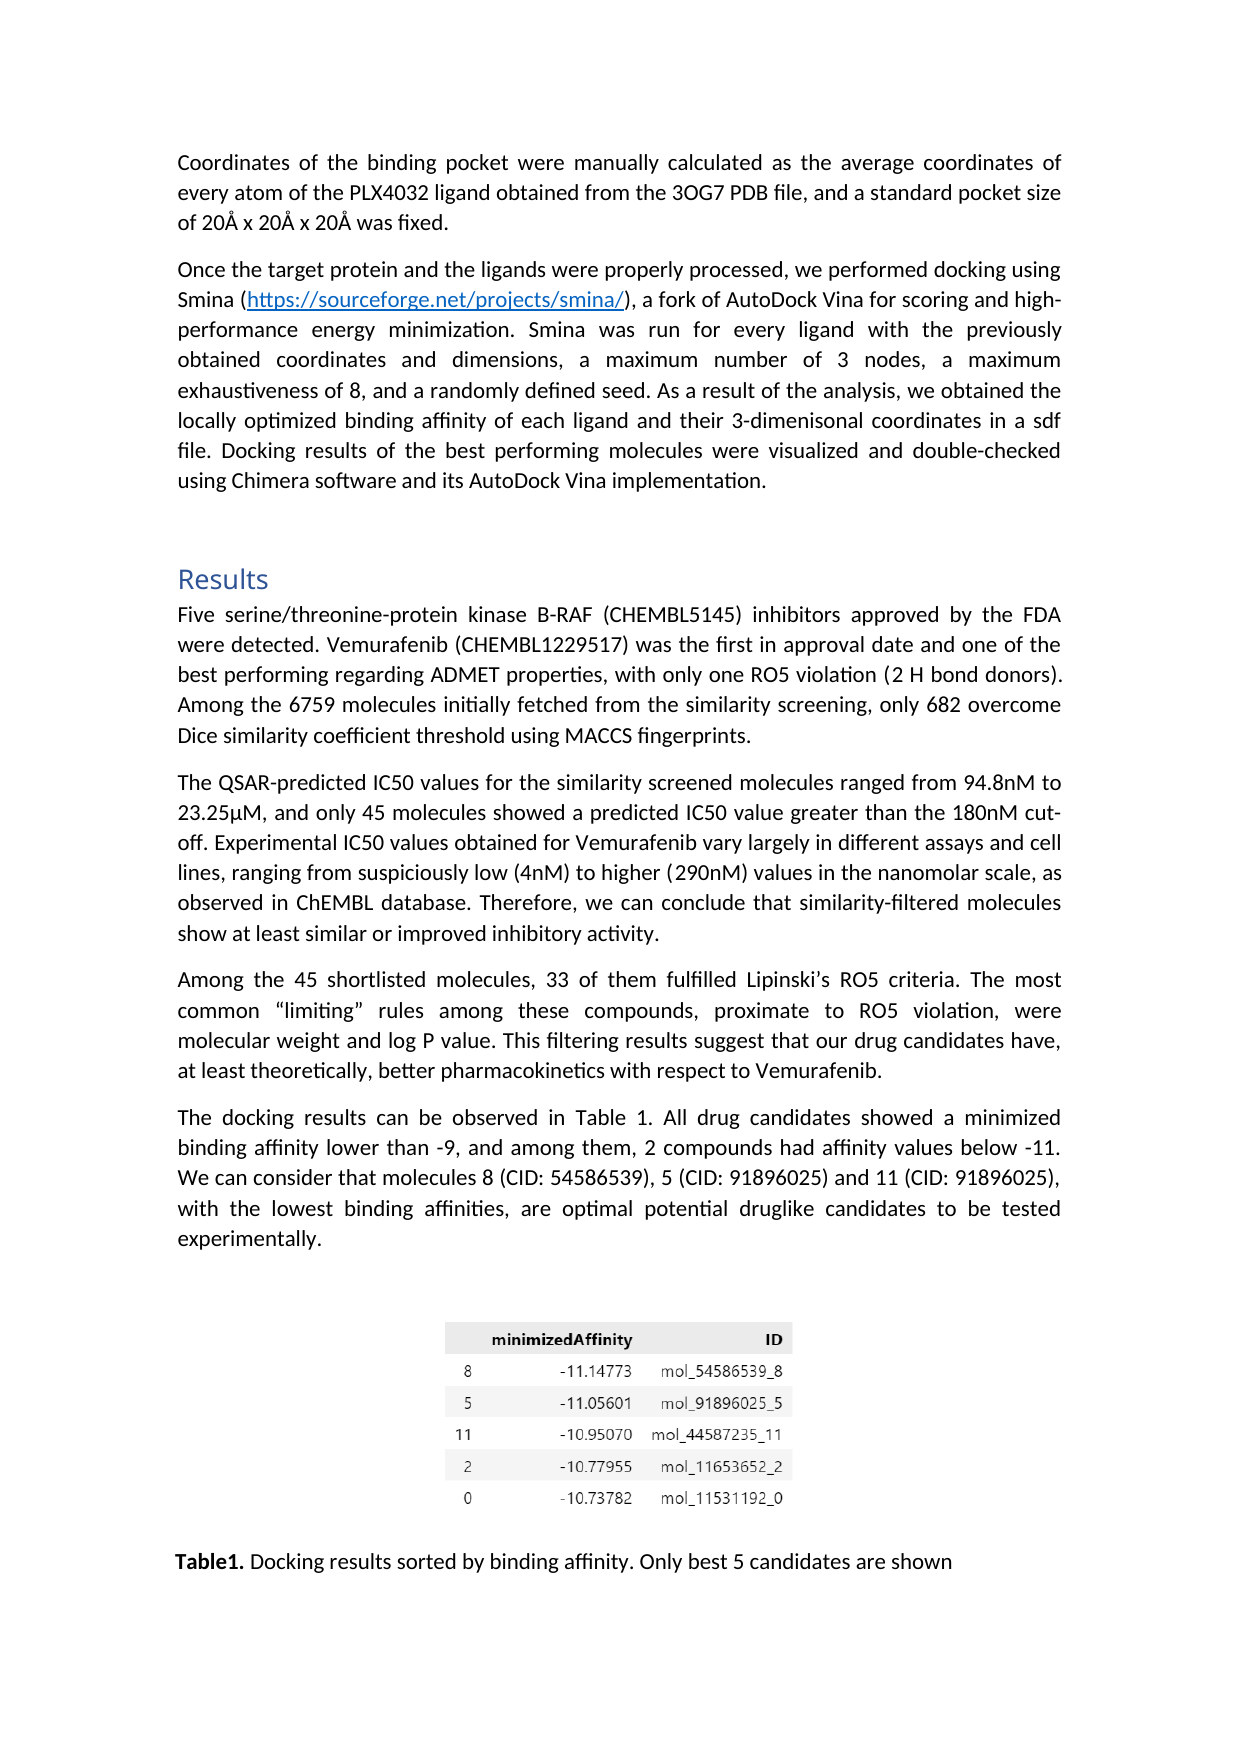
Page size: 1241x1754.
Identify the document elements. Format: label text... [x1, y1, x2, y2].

text The QSAR-predicted IC50 values for the similarity screened molecules ranged from 94.8nM to 23.25μM, and only 45 molecules showed a predicted IC50 value greater than the 180nM cut-off. Experimental IC50 values obtained for Vemurafenib vary largely in different assays and cell lines, ranging from suspiciously low (4nM) to higher (290nM) values in the nanomolar scale, as observed in ChEMBL database. Therefore, we can conclude that similarity-filtered molecules show at least similar or improved inhibitory activity. [177, 768, 1063, 947]
subtitle Results [177, 560, 1063, 597]
text Five serine/threonine-protein kinase B-RAF (CHEMBL5145) inhibitors approved by the FDA were detected. Vemurafenib (CHEMBL1229517) was the first in approval date and one of the best performing regarding ADMET properties, with only one RO5 violation (2 H bond donors). Among the 6759 molecules initially fetched from the similarity screening, only 682 overcome Dice similarity coefficient threshold using MACCS fingerprints. [177, 600, 1063, 749]
text Among the 45 shortlisted molecules, 33 of them fulfilled Lipinski’s RO5 criteria. The most common “limiting” rules among these compounds, proximate to RO5 violation, were molecular weight and log P value. This filtering results suggest that our drug candidates have, at least theoretically, better pharmacokinetics with respect to Vemurafenib. [177, 966, 1063, 1084]
text Once the target protein and the ligands were properly processed, we performed docking using Smina (https://sourceforge.net/projects/smina/), a fork of AutoDock Vina for scoring and high-performance energy minimization. Smina was run for every ligand with the previously obtained coordinates and dimensions, a maximum number of 3 nodes, a maximum exhaustiveness of 8, and a randomly defined seed. As a result of the analysis, we obtained the locally optimized binding affinity of each ligand and their 3-dimenisonal coordinates in a sdf file. Docking results of the best performing molecules were visualized and double-checked using Chimera software and its AutoDock Vina implementation. [177, 255, 1063, 494]
text The docking results can be observed in Table 1. All drug candidates showed a minimized binding affinity lower than -9, and among them, 2 compounds had affinity values below -11. We can consider that molecules 8 (CID: 54586539), 5 (CID: 91896025) and 11 (CID: 91896025), with the lowest binding affinities, are optimal potential druglike candidates to be tested experimentally. [177, 1103, 1063, 1252]
picture [441, 1317, 799, 1521]
